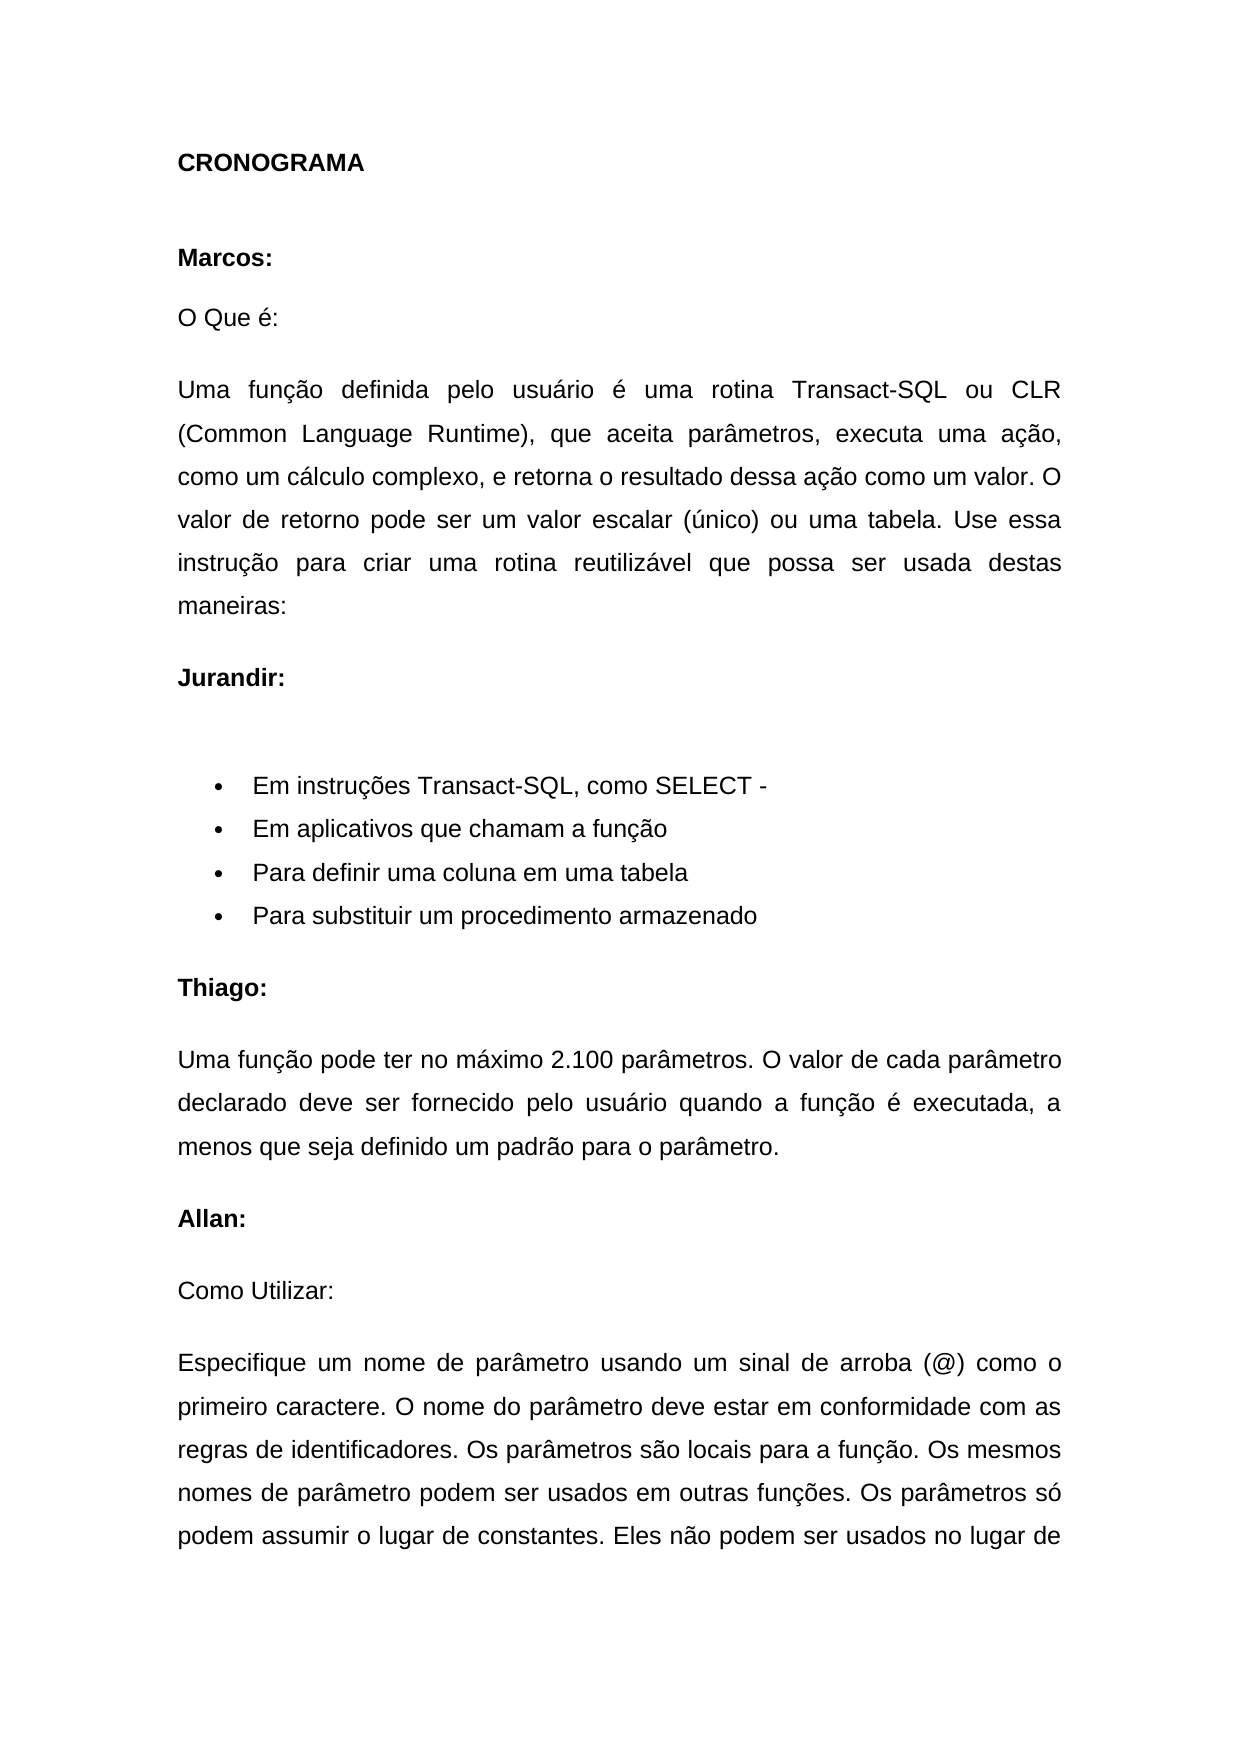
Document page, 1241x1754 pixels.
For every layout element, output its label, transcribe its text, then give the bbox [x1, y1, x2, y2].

list Para substituir um procedimento armazenado [215, 988, 1063, 1017]
list Em aplicativos que chamam a função [215, 844, 1063, 872]
list Para definir uma coluna em uma tabela [215, 916, 1063, 945]
text Marcos: [177, 243, 1063, 272]
text O Que é: [177, 303, 1063, 332]
text Uma função definida pelo usuário é uma rotina Transact-SQL ou CLR (Common Language Runtime), que aceita parâmetros, executa uma ação, como um cálculo complexo, e retorna o resultado dessa ação como um valor. O valor de retorno pode ser um valor escalar (único) ou uma tabela. Use essa instrução para criar uma rotina reutilizável que possa ser usada destas maneiras: [177, 376, 1063, 620]
text Allan: [177, 1291, 1063, 1320]
text Como Utilizar: [177, 1364, 1063, 1392]
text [177, 1436, 1063, 1594]
text Jurandir: [177, 663, 1063, 692]
list Em instruções Transact-SQL, como SELECT - [215, 771, 1063, 800]
text CRONOGRAMA [177, 148, 1063, 176]
text Thiago: [177, 1061, 1063, 1089]
text Uma função pode ter no máximo 2.100 parâmetros. O valor de cada parâmetro declarado deve ser fornecido pelo usuário quando a função é executada, a menos que seja definido um padrão para o parâmetro. [177, 1133, 1063, 1248]
